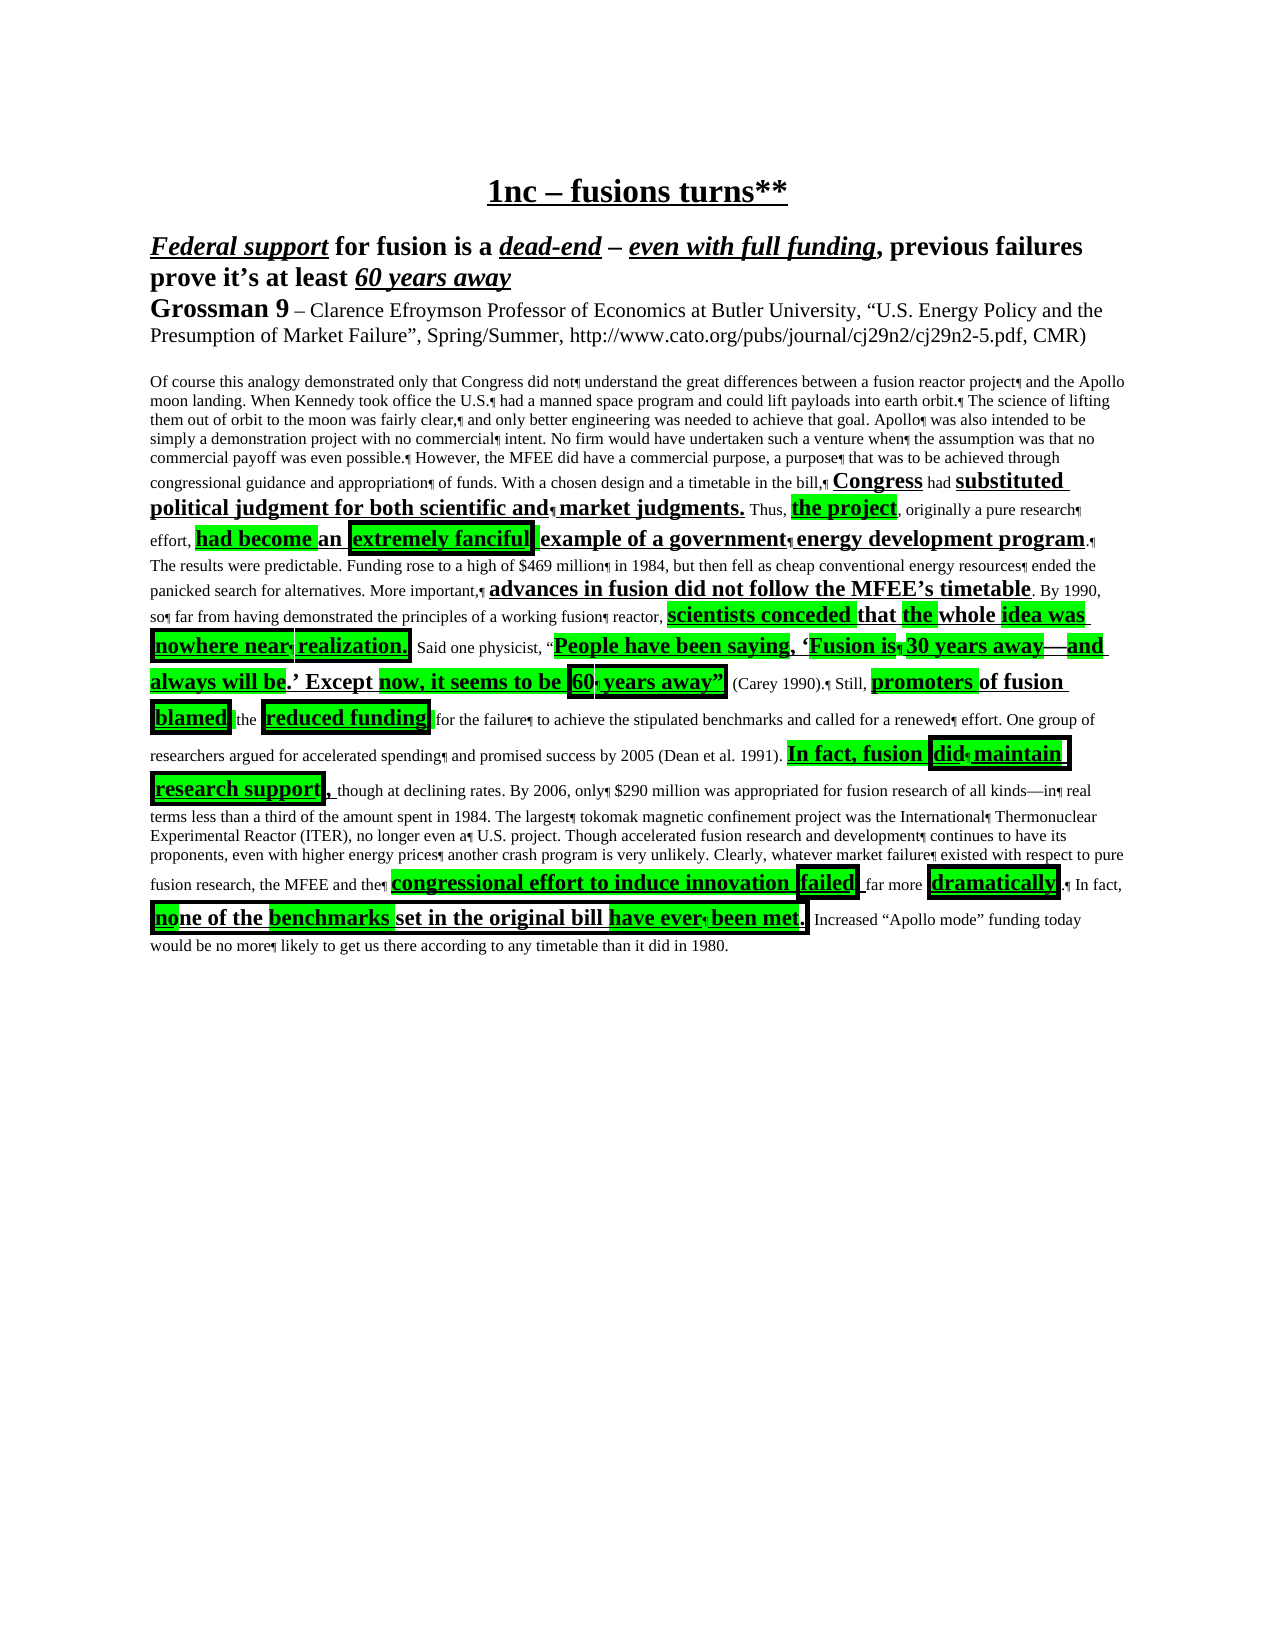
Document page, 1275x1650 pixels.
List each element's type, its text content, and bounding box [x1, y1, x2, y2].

subtitle Federal support for fusion is a dead-end – even with full funding, previous failures prove it’s at least 60 years away [150, 230, 1125, 292]
text Grossman 9 – Clarence Efroymson Professor of Economics at Butler University, “U.S. Energy Policy and the Presumption of Market Failure”, Spring/Summer, http://www.cato.org/pubs/journal/cj29n2/cj29n2-5.pdf, CMR) [150, 292, 1125, 347]
subtitle 1nc – fusions turns** [150, 171, 1125, 209]
text Of course this analogy demonstrated only that Congress did not¶ understand the great differences between a fusion reactor project¶ and the Apollo moon landing. When Kennedy took office the U.S.¶ had a manned space program and could lift payloads into earth orbit.¶ The science of lifting them out of orbit to the moon was fairly clear,¶ and only better engineering was needed to achieve that goal. Apollo¶ was also intended to be simply a demonstration project with no commercial¶ intent. No firm would have undertaken such a venture when¶ the assumption was that no commercial payoff was even possible.¶ However, the MFEE did have a commercial purpose, a purpose¶ that was to be achieved through congressional guidance and appropriation¶ of funds. With a chosen design and a timetable in the bill,¶ Congress had substituted political judgment for both scientific and¶ market judgments. Thus, the project, originally a pure research¶ effort, had become an extremely fanciful example of a government¶ energy development program.¶ The results were predictable. Funding rose to a high of $469 million¶ in 1984, but then fell as cheap conventional energy resources¶ ended the panicked search for alternatives. More important,¶ advances in fusion did not follow the MFEE’s timetable. By 1990, so¶ far from having demonstrated the principles of a working fusion¶ reactor, scientists conceded that the whole idea was nowhere near¶ realization. Said one physicist, “People have been saying, ‘Fusion is¶ 30 years away—and always will be.’ Except now, it seems to be 60¶ years away” (Carey 1990).¶ Still, promoters of fusion blamed the reduced funding for the failure¶ to achieve the stipulated benchmarks and called for a renewed¶ effort. One group of researchers argued for accelerated spending¶ and promised success by 2005 (Dean et al. 1991). In fact, fusion did¶ maintain research support, though at declining rates. By 2006, only¶ $290 million was appropriated for fusion research of all kinds—in¶ real terms less than a third of the amount spent in 1984. The largest¶ tokomak magnetic confinement project was the International¶ Thermonuclear Experimental Reactor (ITER), no longer even a¶ U.S. project. Though accelerated fusion research and development¶ continues to have its proponents, even with higher energy prices¶ another crash program is very unlikely. Clearly, whatever market failure¶ existed with respect to pure fusion research, the MFEE and the¶ congressional effort to induce innovation failed far more dramatically.¶ In fact, none of the benchmarks set in the original bill have ever¶ been met. Increased “Apollo mode” funding today would be no more¶ likely to get us there according to any timetable than it did in 1980. [150, 372, 1125, 954]
